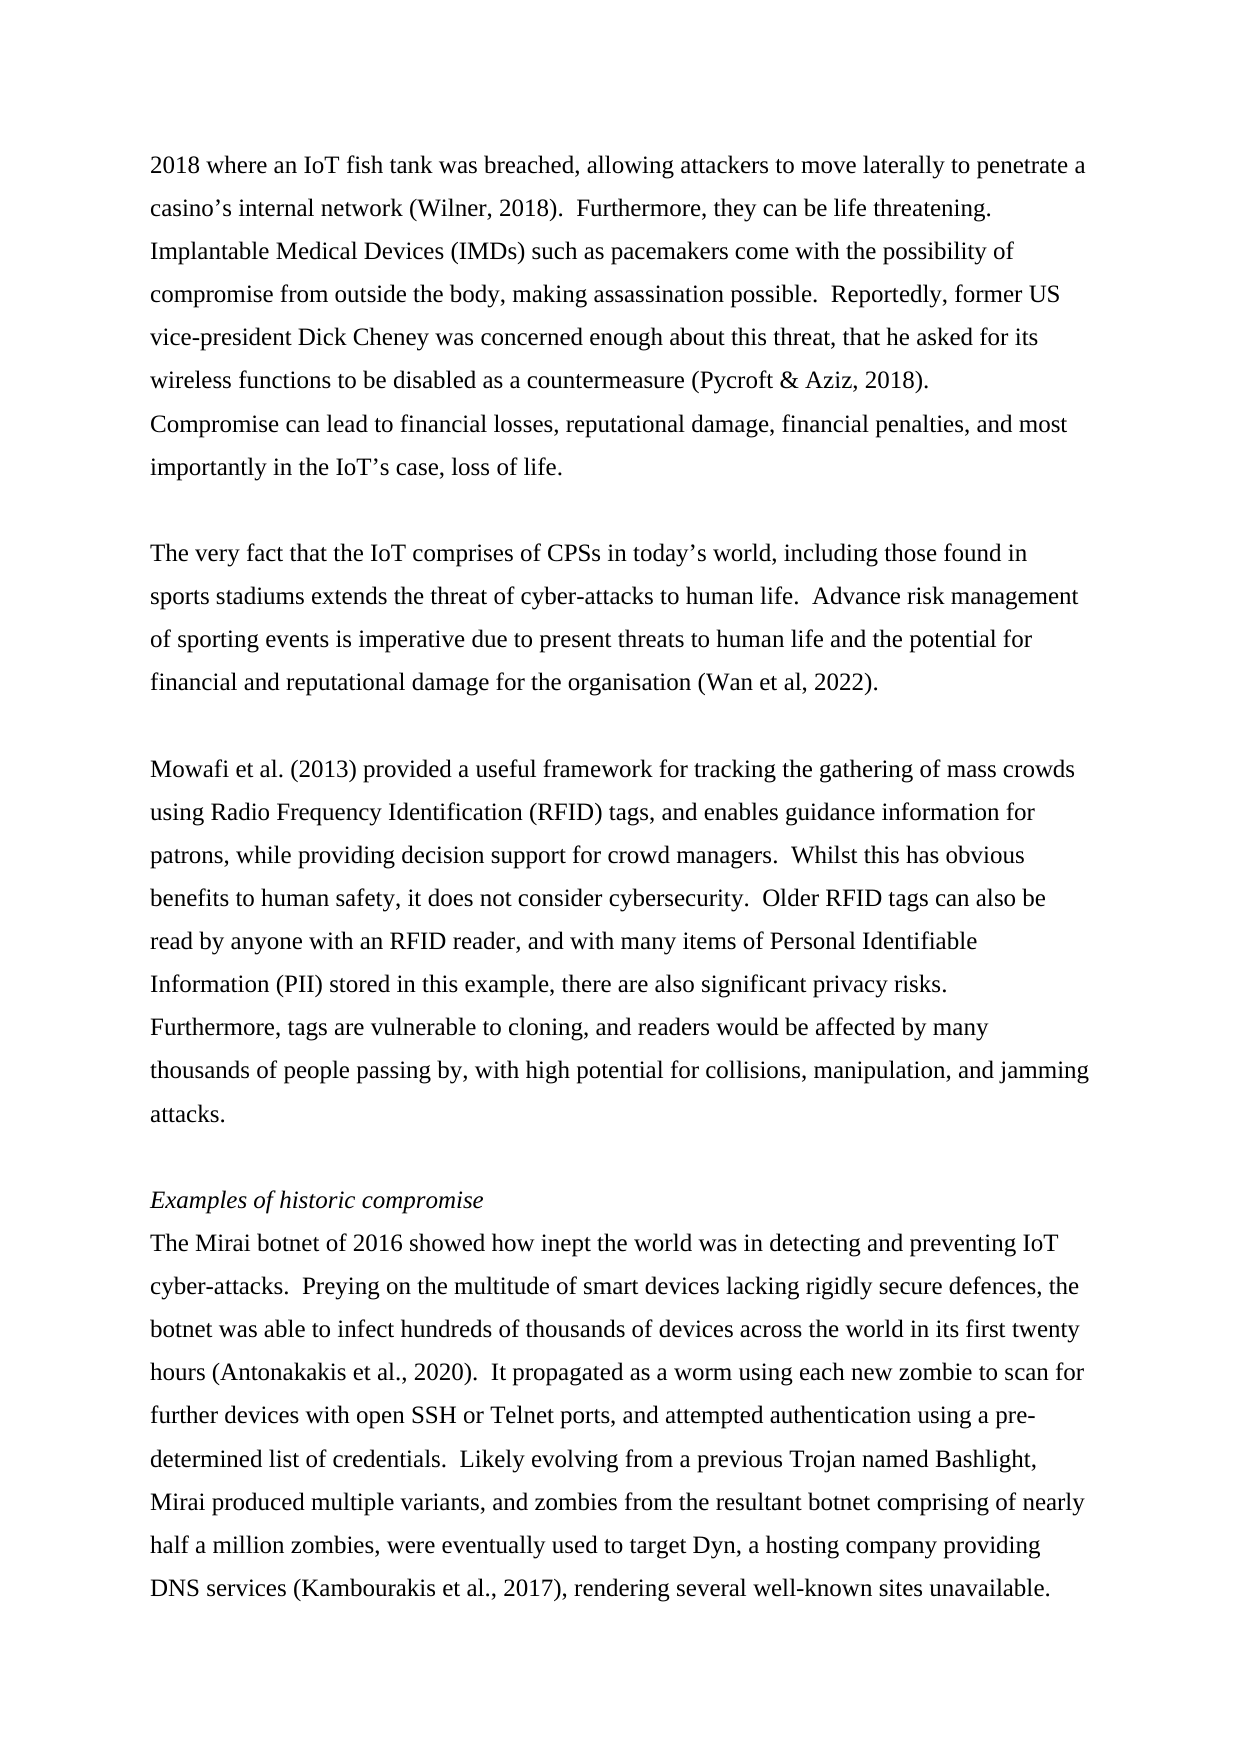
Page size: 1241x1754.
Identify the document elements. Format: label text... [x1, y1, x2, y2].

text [150, 150, 1090, 394]
text The very fact that the IoT comprises of CPSs in today’s world, including those found in sports stadiums extends the threat of cyber-attacks to human life. Advance risk management of sporting events is imperative due to present threats to human life and the potential for financial and reputational damage for the organisation (Wan et al, 2022). [150, 538, 1090, 696]
text Examples of historic compromise [150, 1185, 1090, 1214]
text Compromise can lead to financial losses, reputational damage, financial penalties, and most importantly in the IoT’s case, loss of life. [150, 409, 1090, 481]
text Mowafi et al. (2013) provided a useful framework for tracking the gathering of mass crowds using Radio Frequency Identification (RFID) tags, and enables guidance information for patrons, while providing decision support for crowd managers. Whilst this has obvious benefits to human safety, it does not consider cybersecurity. Older RFID tags can also be read by anyone with an RFID reader, and with many items of Personal Identifiable Information (PII) stored in this example, there are also significant privacy risks. Furthermore, tags are vulnerable to cloning, and readers would be affected by many thousands of people passing by, with high potential for collisions, manipulation, and jamming attacks. [150, 754, 1090, 1127]
text The Mirai botnet of 2016 showed how inept the world was in detecting and preventing IoT cyber-attacks. Preying on the multitude of smart devices lacking rigidly secure defences, the botnet was able to infect hundreds of thousands of devices across the world in its first twenty hours (Antonakakis et al., 2020). It propagated as a worm using each new zombie to scan for further devices with open SSH or Telnet ports, and attempted authentication using a pre-determined list of credentials. Likely evolving from a previous Trojan named Bashlight, Mirai produced multiple variants, and zombies from the resultant botnet comprising of nearly half a million zombies, were eventually used to target Dyn, a hosting company providing DNS services (Kambourakis et al., 2017), rendering several well-known sites unavailable. [150, 1228, 1090, 1602]
